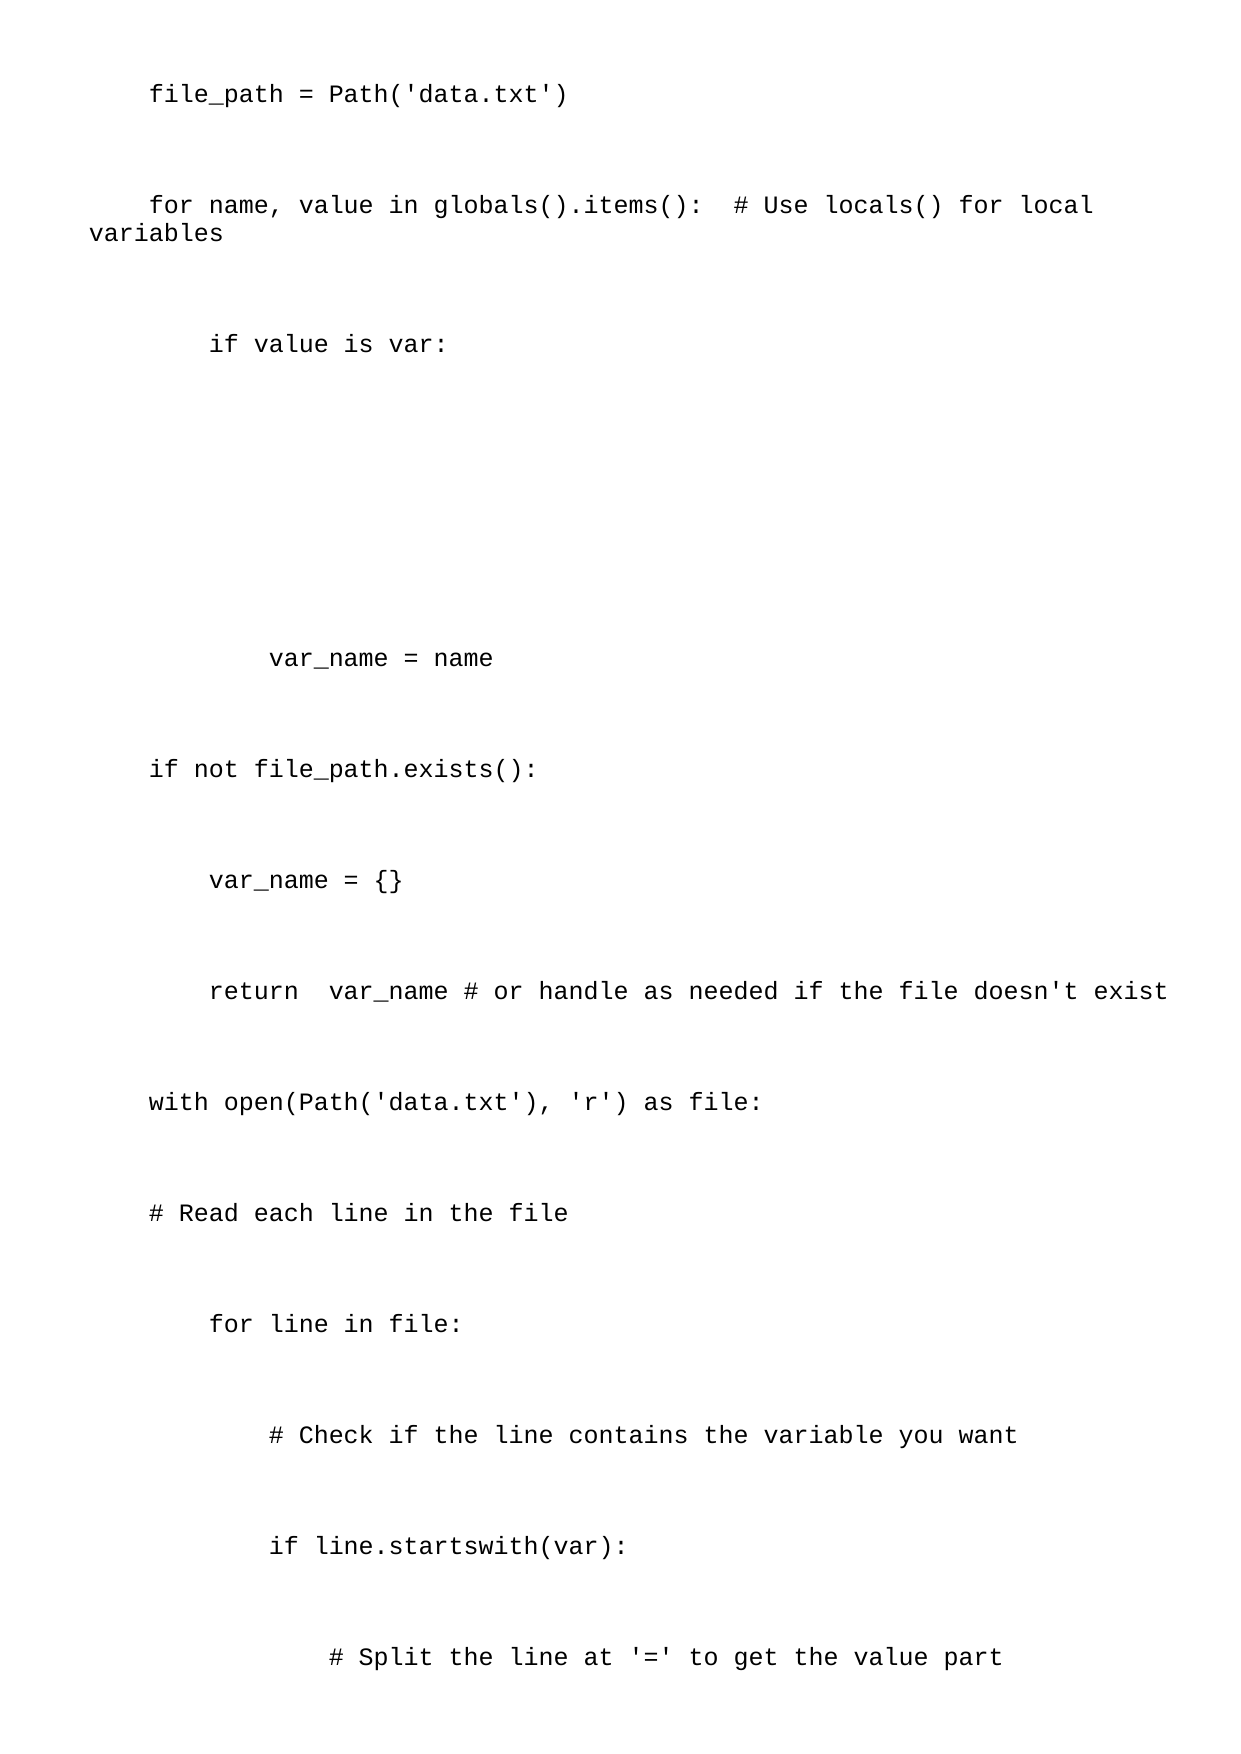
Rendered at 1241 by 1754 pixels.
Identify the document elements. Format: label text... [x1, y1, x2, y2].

subtitle # Split the line at '=' to get the value part [88, 1644, 1211, 1673]
subtitle var_name = {} [88, 867, 1211, 896]
subtitle if value is var: [88, 332, 1211, 360]
subtitle for line in file: [88, 1311, 1211, 1340]
subtitle if not file_path.exists(): [88, 756, 1211, 784]
subtitle file_path = Path('data.txt') [88, 81, 1211, 109]
subtitle if line.startswith(var): [88, 1533, 1211, 1562]
subtitle # Read each line in the file [88, 1200, 1211, 1229]
subtitle var_name = name [88, 645, 1211, 673]
subtitle for name, value in globals().items(): # Use locals() for local variables [88, 192, 1211, 249]
subtitle # Check if the line contains the variable you want [88, 1422, 1211, 1451]
subtitle with open(Path('data.txt'), 'r') as file: [88, 1089, 1211, 1118]
subtitle return var_name # or handle as needed if the file doesn't exist [88, 978, 1211, 1007]
